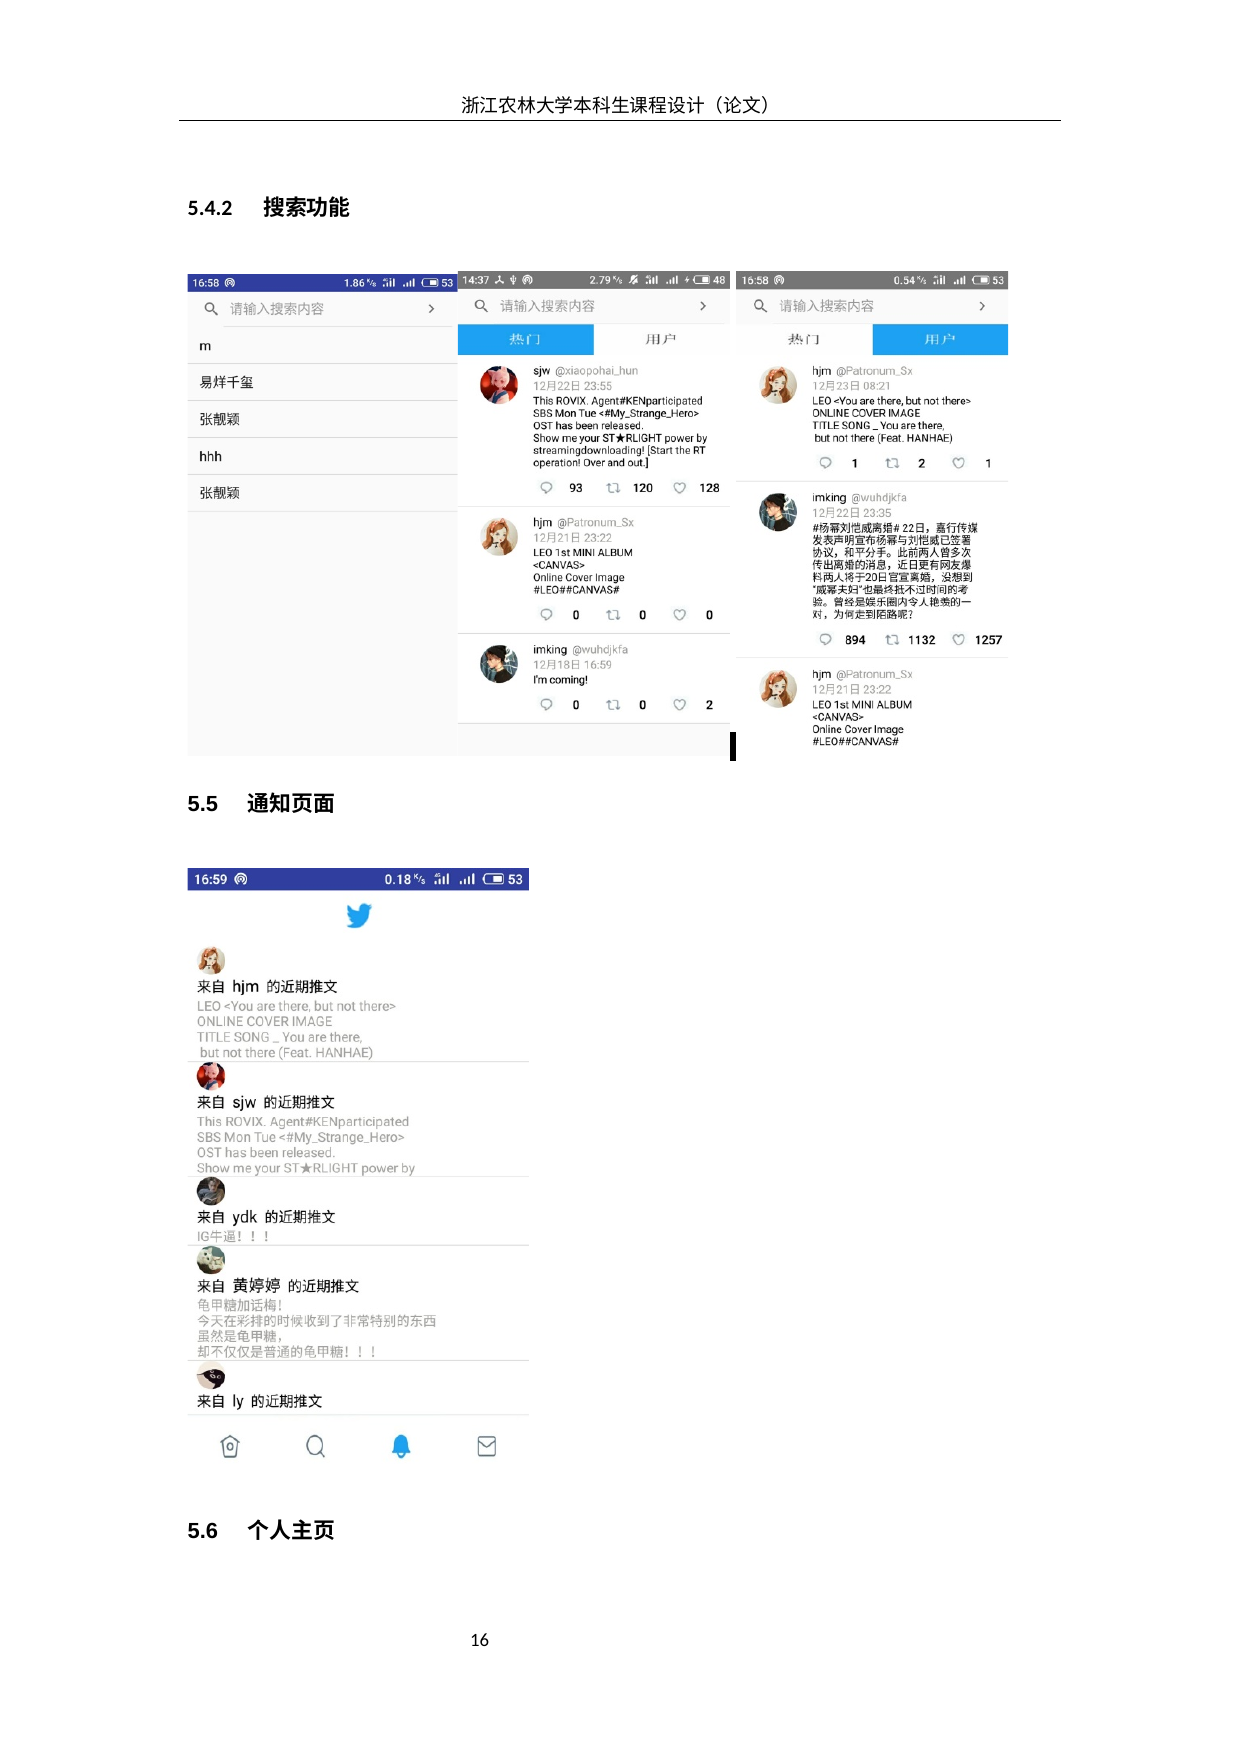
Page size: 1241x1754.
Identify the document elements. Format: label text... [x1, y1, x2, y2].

subtitle 通知页面 [187, 786, 1053, 818]
subtitle 搜索功能 [187, 189, 1053, 222]
picture [187, 868, 529, 1476]
picture [187, 271, 730, 756]
subtitle 个人主页 [187, 1513, 1053, 1545]
picture [736, 271, 1009, 756]
